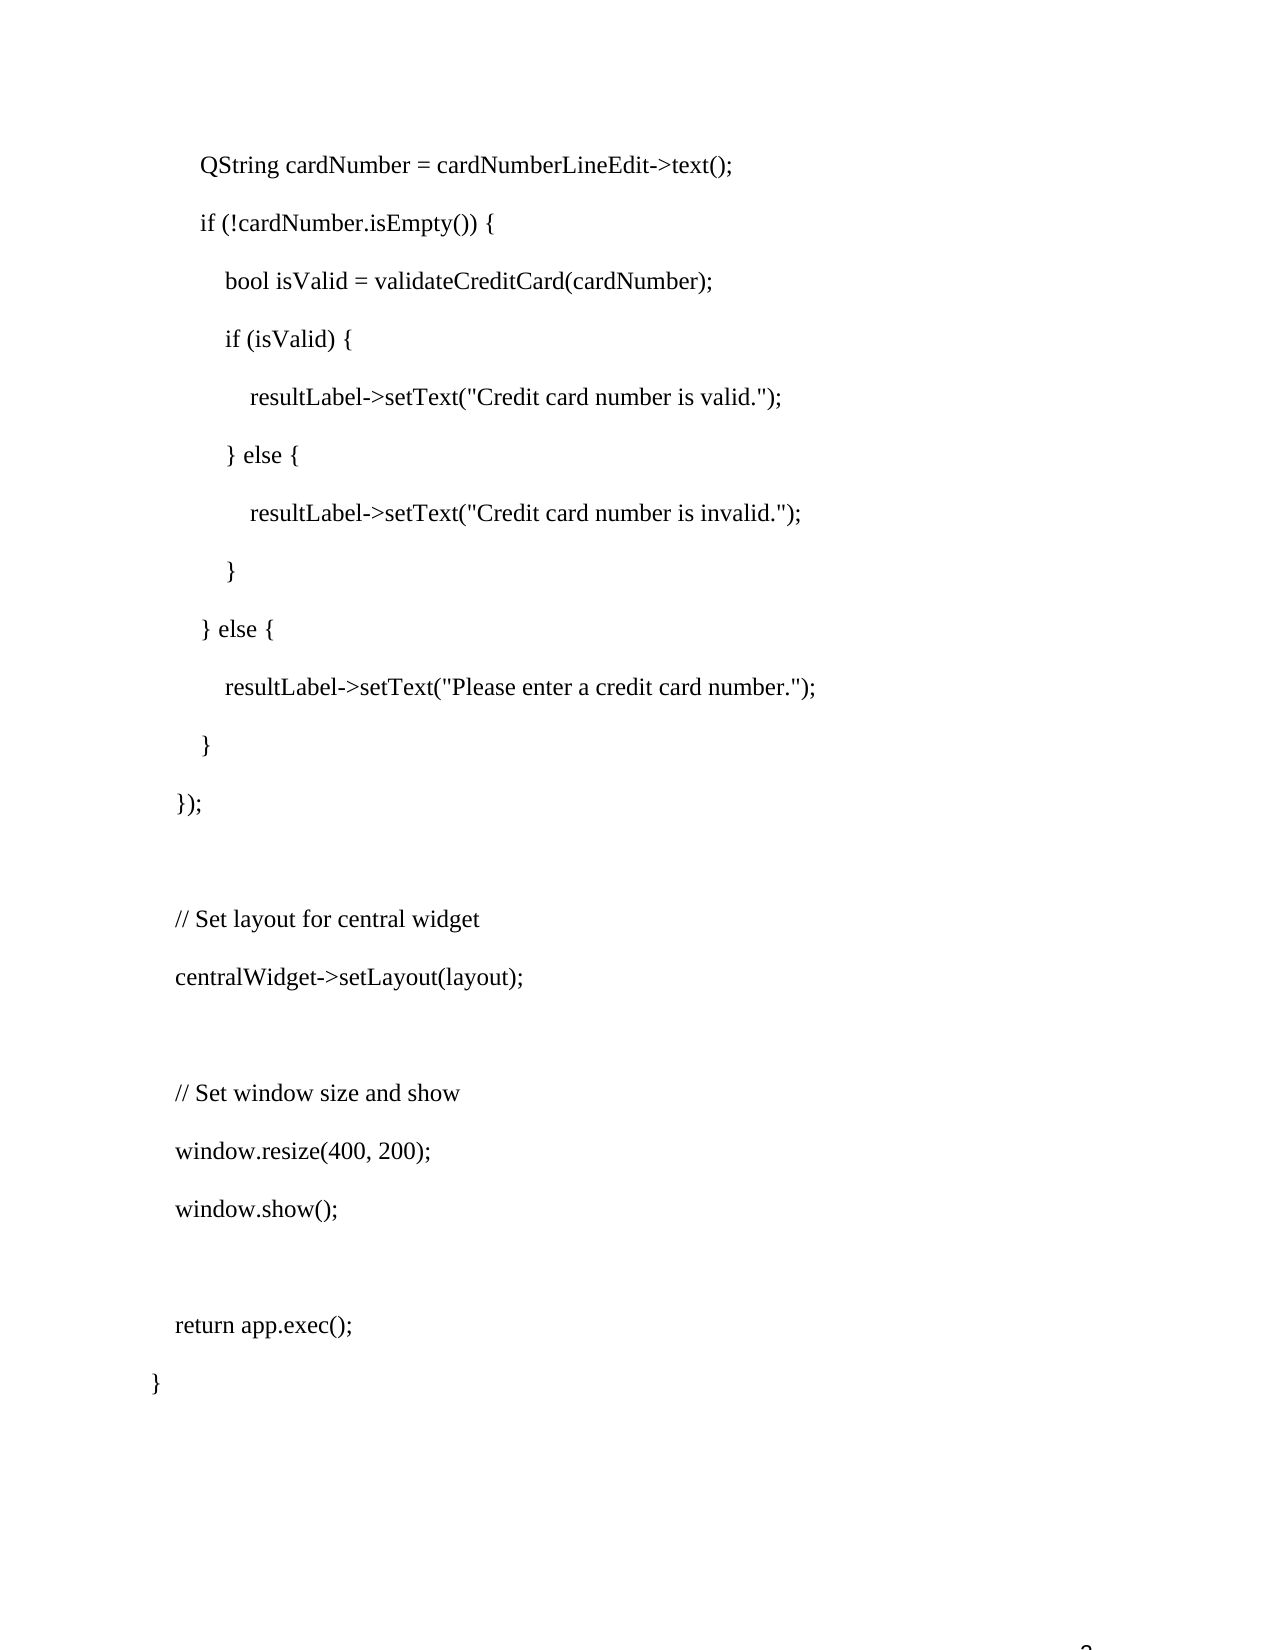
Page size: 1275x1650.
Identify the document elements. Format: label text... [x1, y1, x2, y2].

text } [150, 730, 1125, 759]
text // Set layout for central widget [150, 904, 1125, 933]
text resultLabel->setText("Credit card number is invalid."); [150, 498, 1125, 527]
text resultLabel->setText("Credit card number is valid."); [150, 382, 1125, 411]
text } [150, 1368, 1125, 1397]
text QString cardNumber = cardNumberLineEdit->text(); [150, 150, 1125, 179]
text return app.exec(); [150, 1310, 1125, 1339]
text if (!cardNumber.isEmpty()) { [150, 208, 1125, 237]
text } [150, 556, 1125, 585]
text if (isValid) { [150, 324, 1125, 353]
text window.resize(400, 200); [150, 1136, 1125, 1165]
text centralWidget->setLayout(layout); [150, 962, 1125, 991]
text resultLabel->setText("Please enter a credit card number."); [150, 672, 1125, 701]
text } else { [150, 440, 1125, 469]
text bool isValid = validateCreditCard(cardNumber); [150, 266, 1125, 295]
text }); [150, 788, 1125, 817]
text window.show(); [150, 1194, 1125, 1223]
text // Set window size and show [150, 1078, 1125, 1107]
text } else { [150, 614, 1125, 643]
